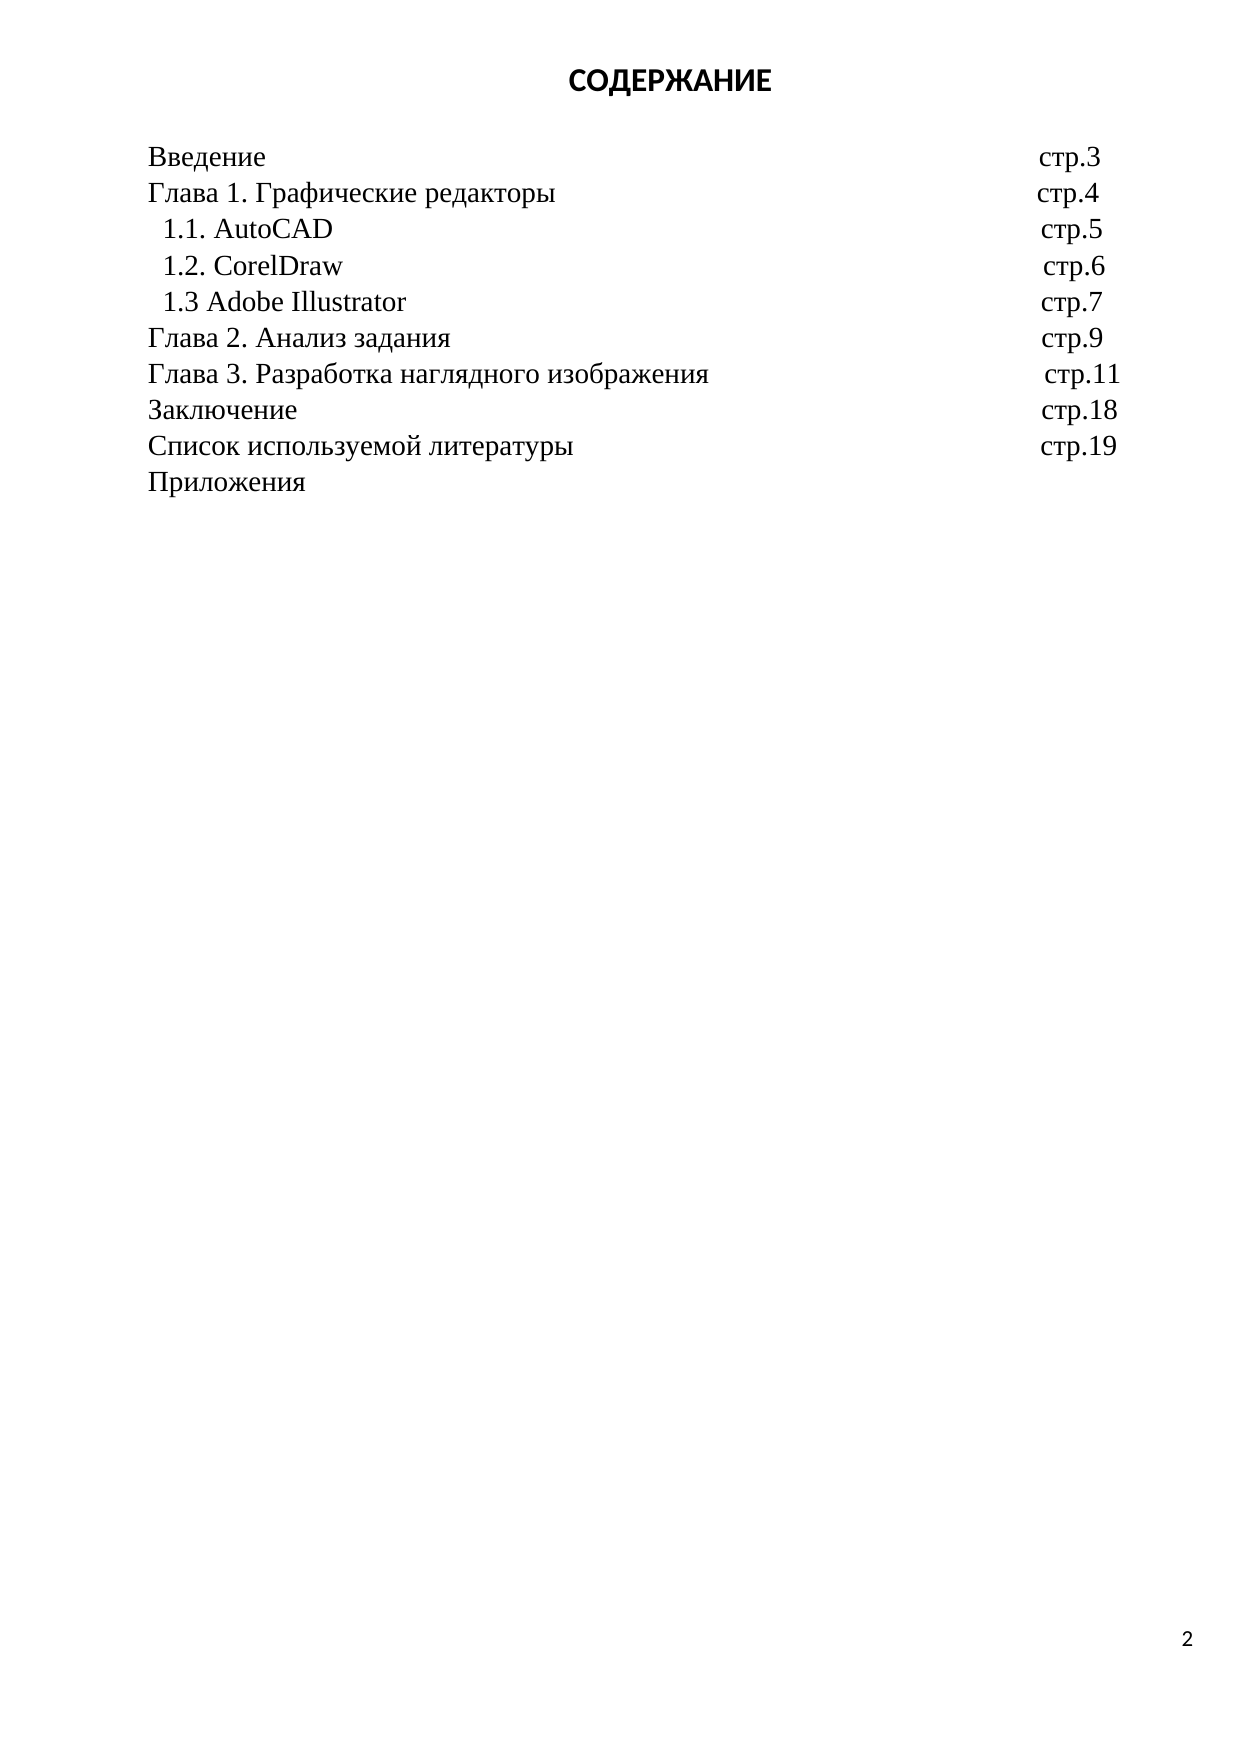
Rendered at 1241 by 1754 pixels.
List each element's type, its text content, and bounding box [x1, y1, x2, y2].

text 1.2. CorelDraw стр.6 [148, 248, 1193, 281]
text Глава 1. Графические редакторы стр.4 [148, 175, 1193, 209]
text 1.1. AutoCAD стр.5 [148, 211, 1193, 245]
text Список используемой литературы стр.19 [148, 428, 1193, 462]
text Глава 2. Анализ задания стр.9 [148, 320, 1193, 353]
text 1.3 Adobe Illustrator стр.7 [148, 284, 1193, 317]
text Заключение стр.18 [148, 392, 1193, 426]
text Приложения [148, 464, 1193, 498]
text Введение стр.3 [148, 139, 1193, 173]
text Глава 3. Разработка наглядного изображения стр.11 [148, 356, 1193, 389]
text СОДЕРЖАНИЕ [148, 59, 1193, 100]
